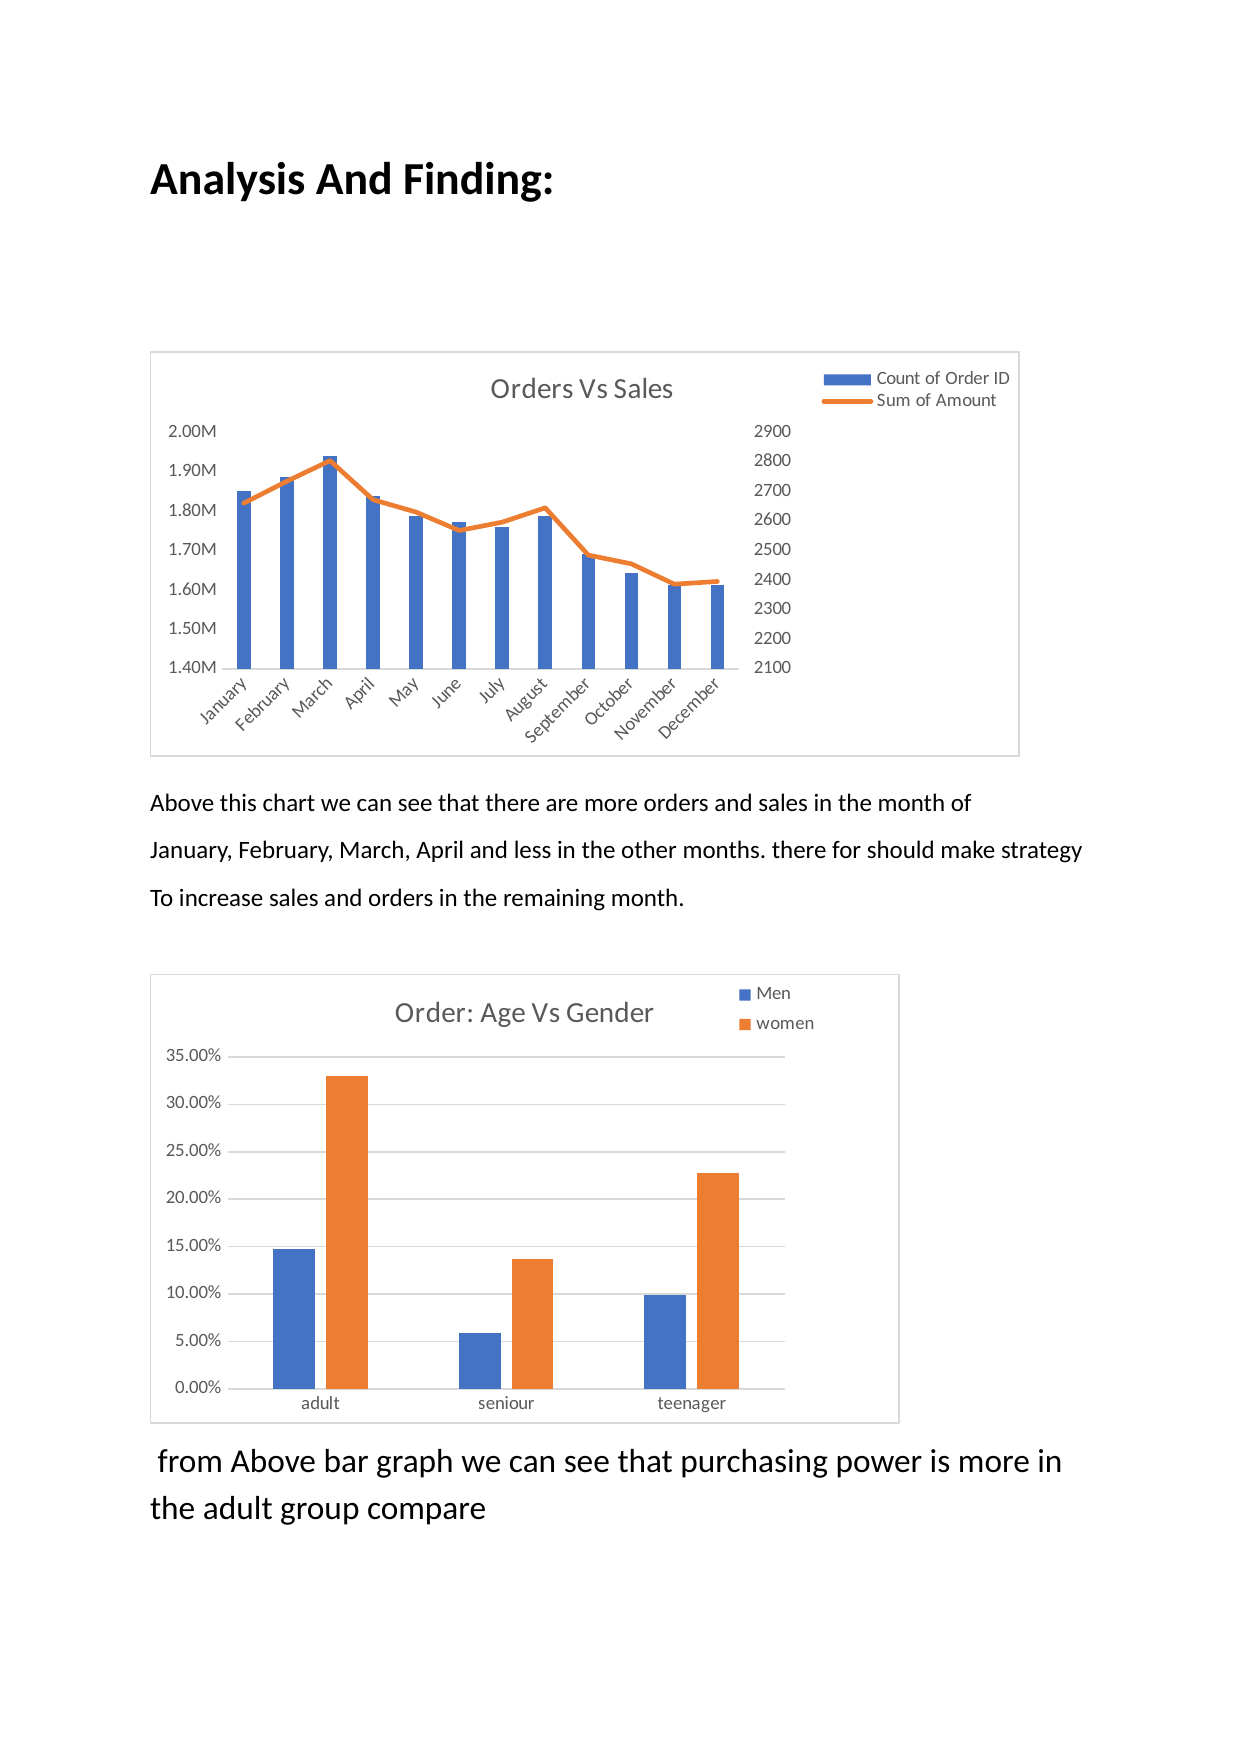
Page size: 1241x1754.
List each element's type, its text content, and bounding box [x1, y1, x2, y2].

text from Above bar graph we can see that purchasing power is more in the adult group compare [150, 1440, 1090, 1528]
text Analysis And Finding: [150, 150, 1090, 206]
text January, February, March, April and less in the other months. there for should make strategy [150, 834, 1090, 865]
text To increase sales and orders in the remaining month. [150, 882, 1090, 912]
text Above this chart we can see that there are more orders and sales in the month of [150, 787, 1090, 818]
